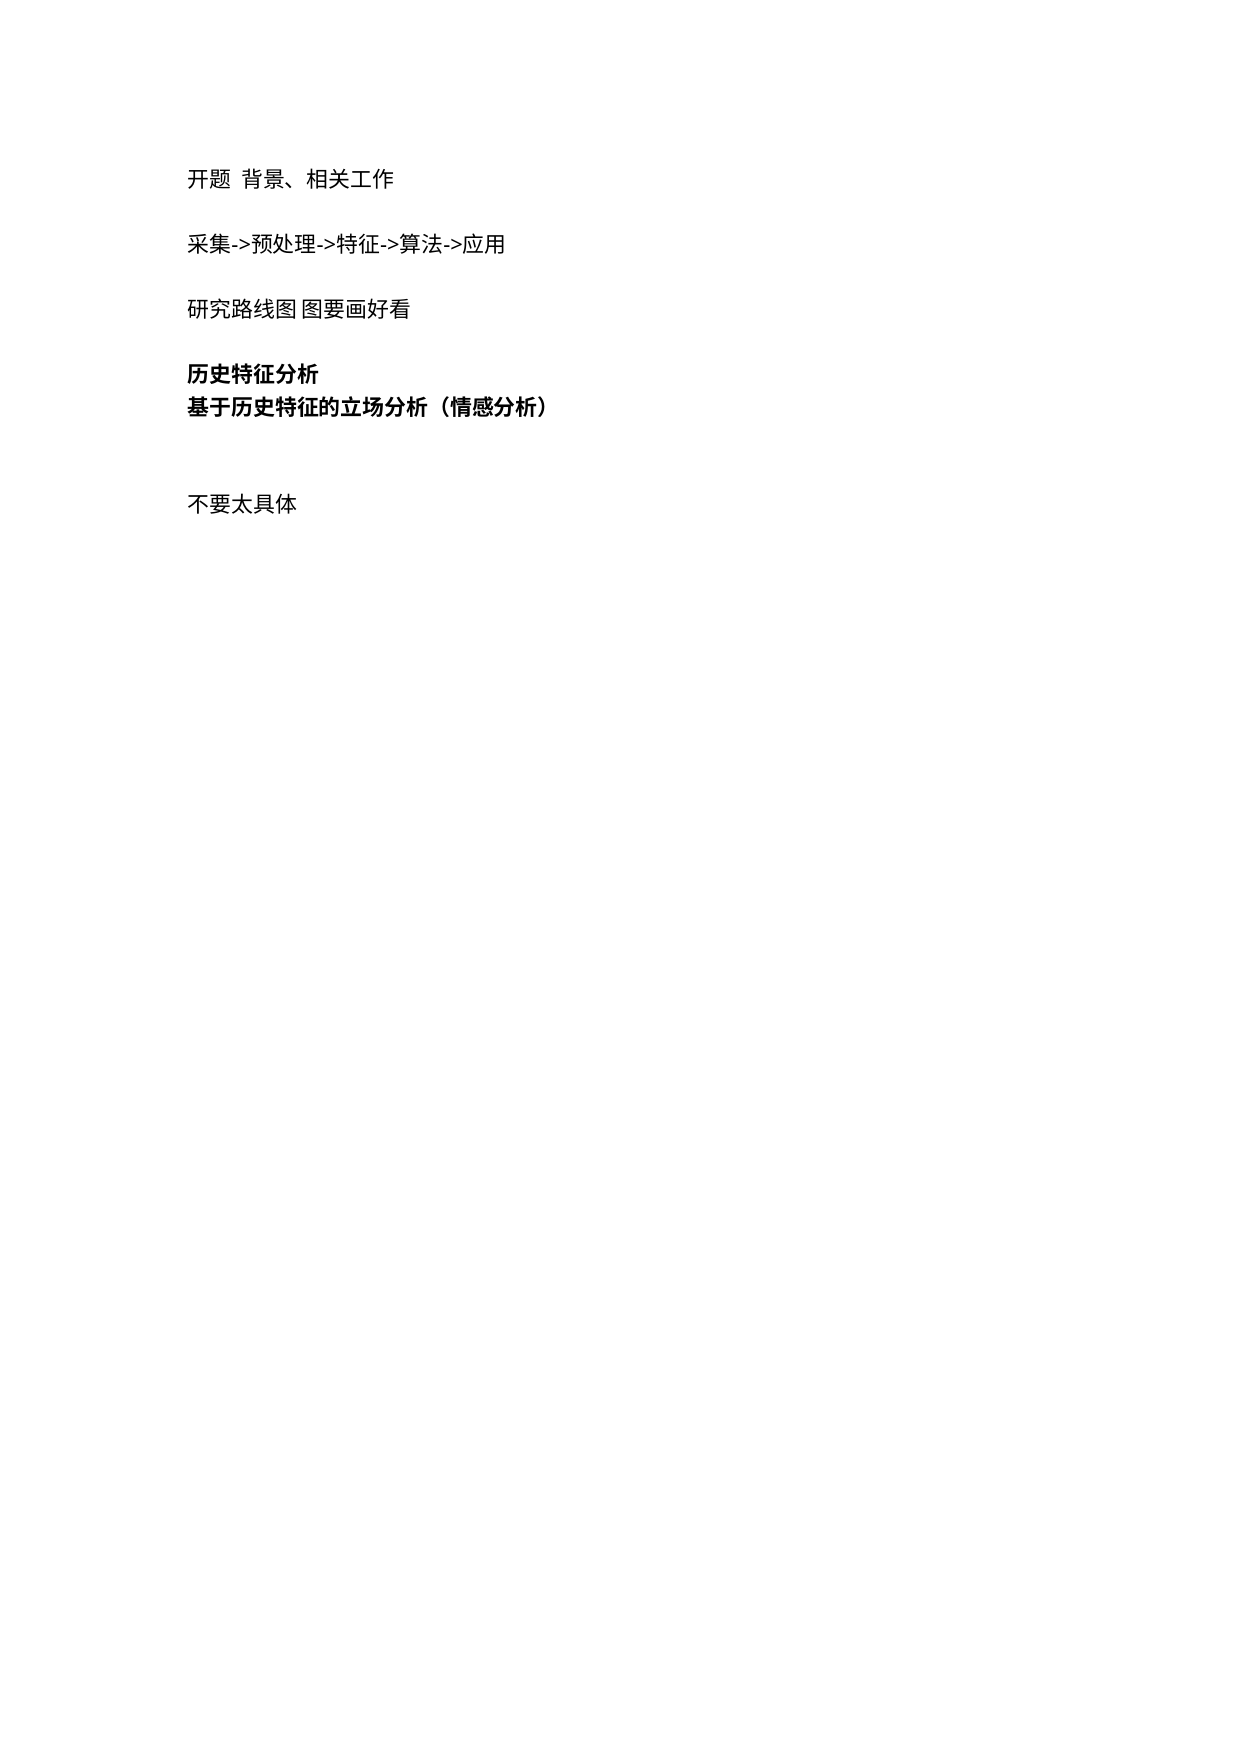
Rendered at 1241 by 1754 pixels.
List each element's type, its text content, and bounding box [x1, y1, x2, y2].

text 不要太具体 [187, 487, 1053, 519]
text 基于历史特征的立场分析（情感分析） [187, 389, 1053, 422]
text 研究路线图 图要画好看 [187, 292, 1053, 324]
text 开题 背景、相关工作 [187, 162, 1053, 194]
text 采集->预处理->特征->算法->应用 [187, 227, 1053, 259]
text 历史特征分析 [187, 357, 1053, 389]
